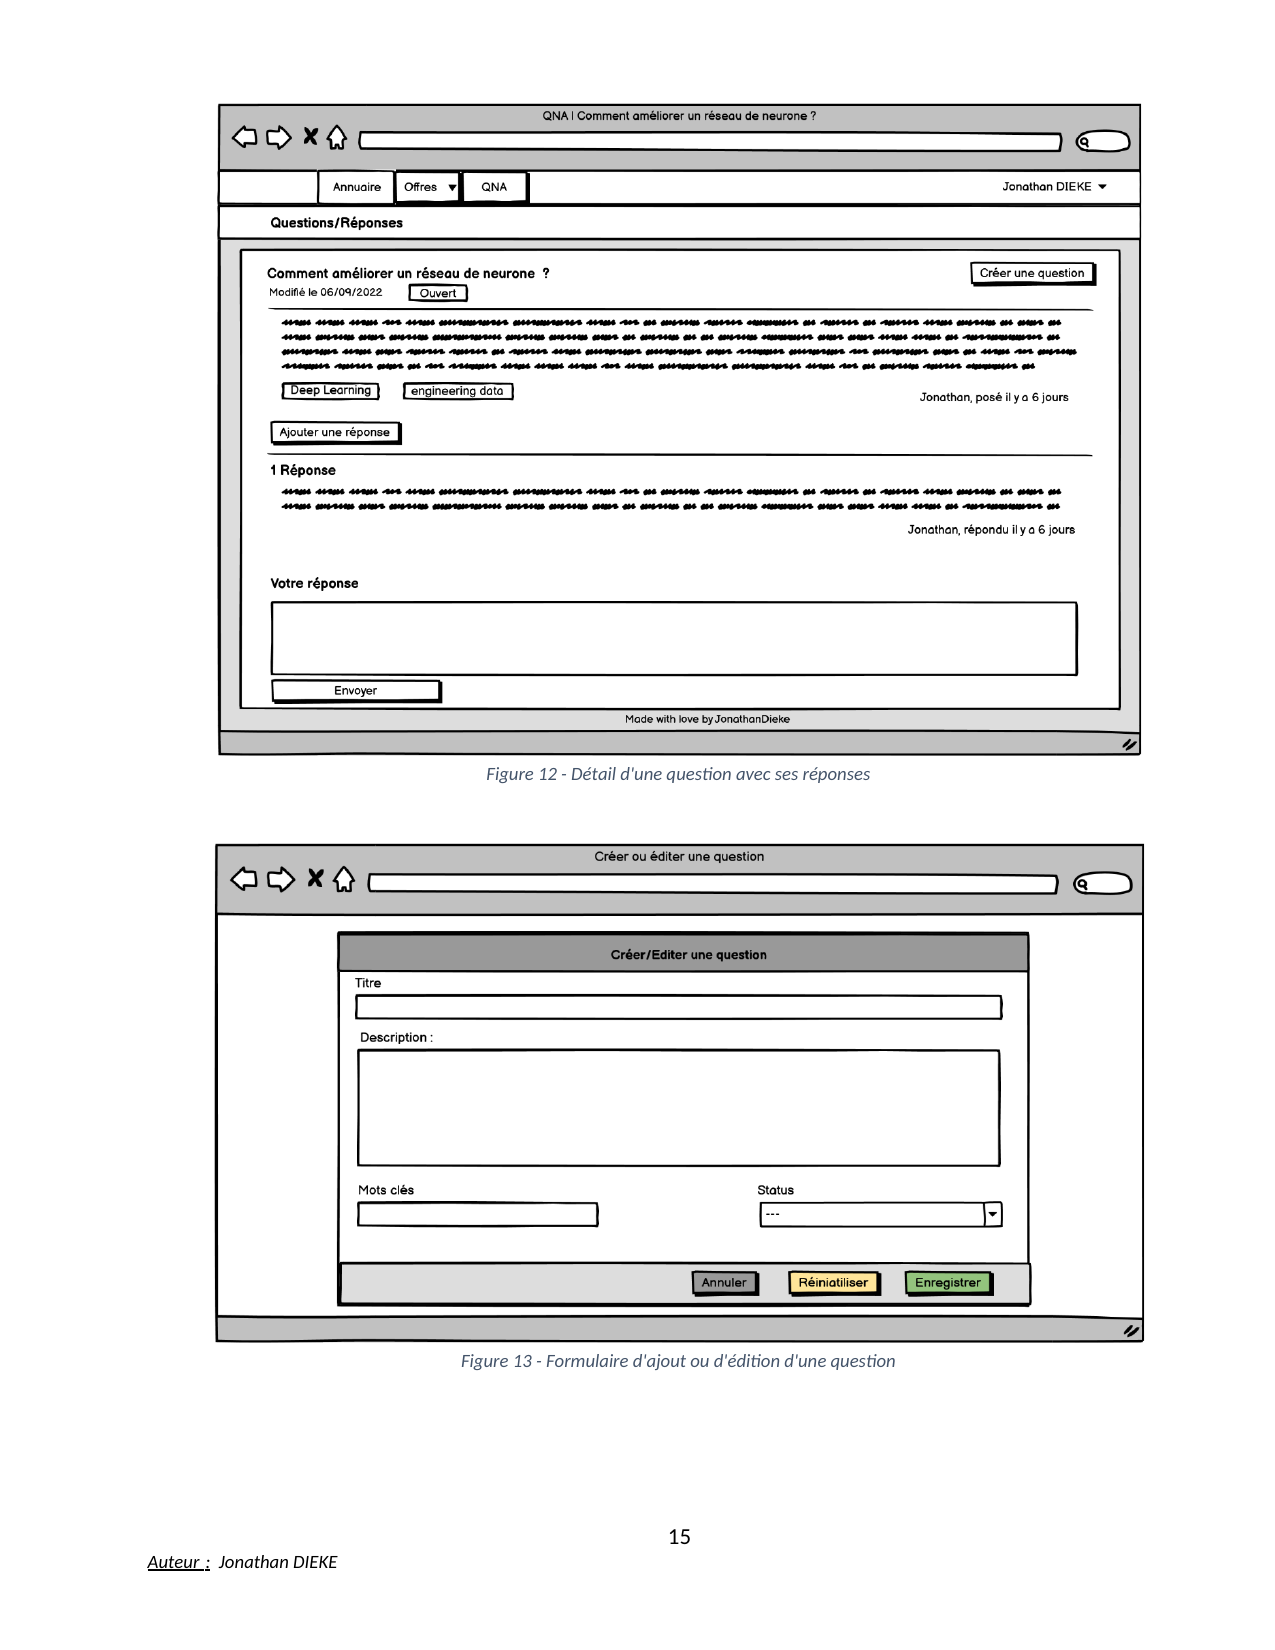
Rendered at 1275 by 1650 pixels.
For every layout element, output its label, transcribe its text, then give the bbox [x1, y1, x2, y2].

text Figure 13 - Formulaire d'ajout ou d'édition d'une question [147, 1349, 1211, 1372]
picture [214, 843, 1145, 1343]
text Figure 12 - Détail d'une question avec ses réponses [147, 762, 1211, 785]
picture [217, 103, 1142, 756]
